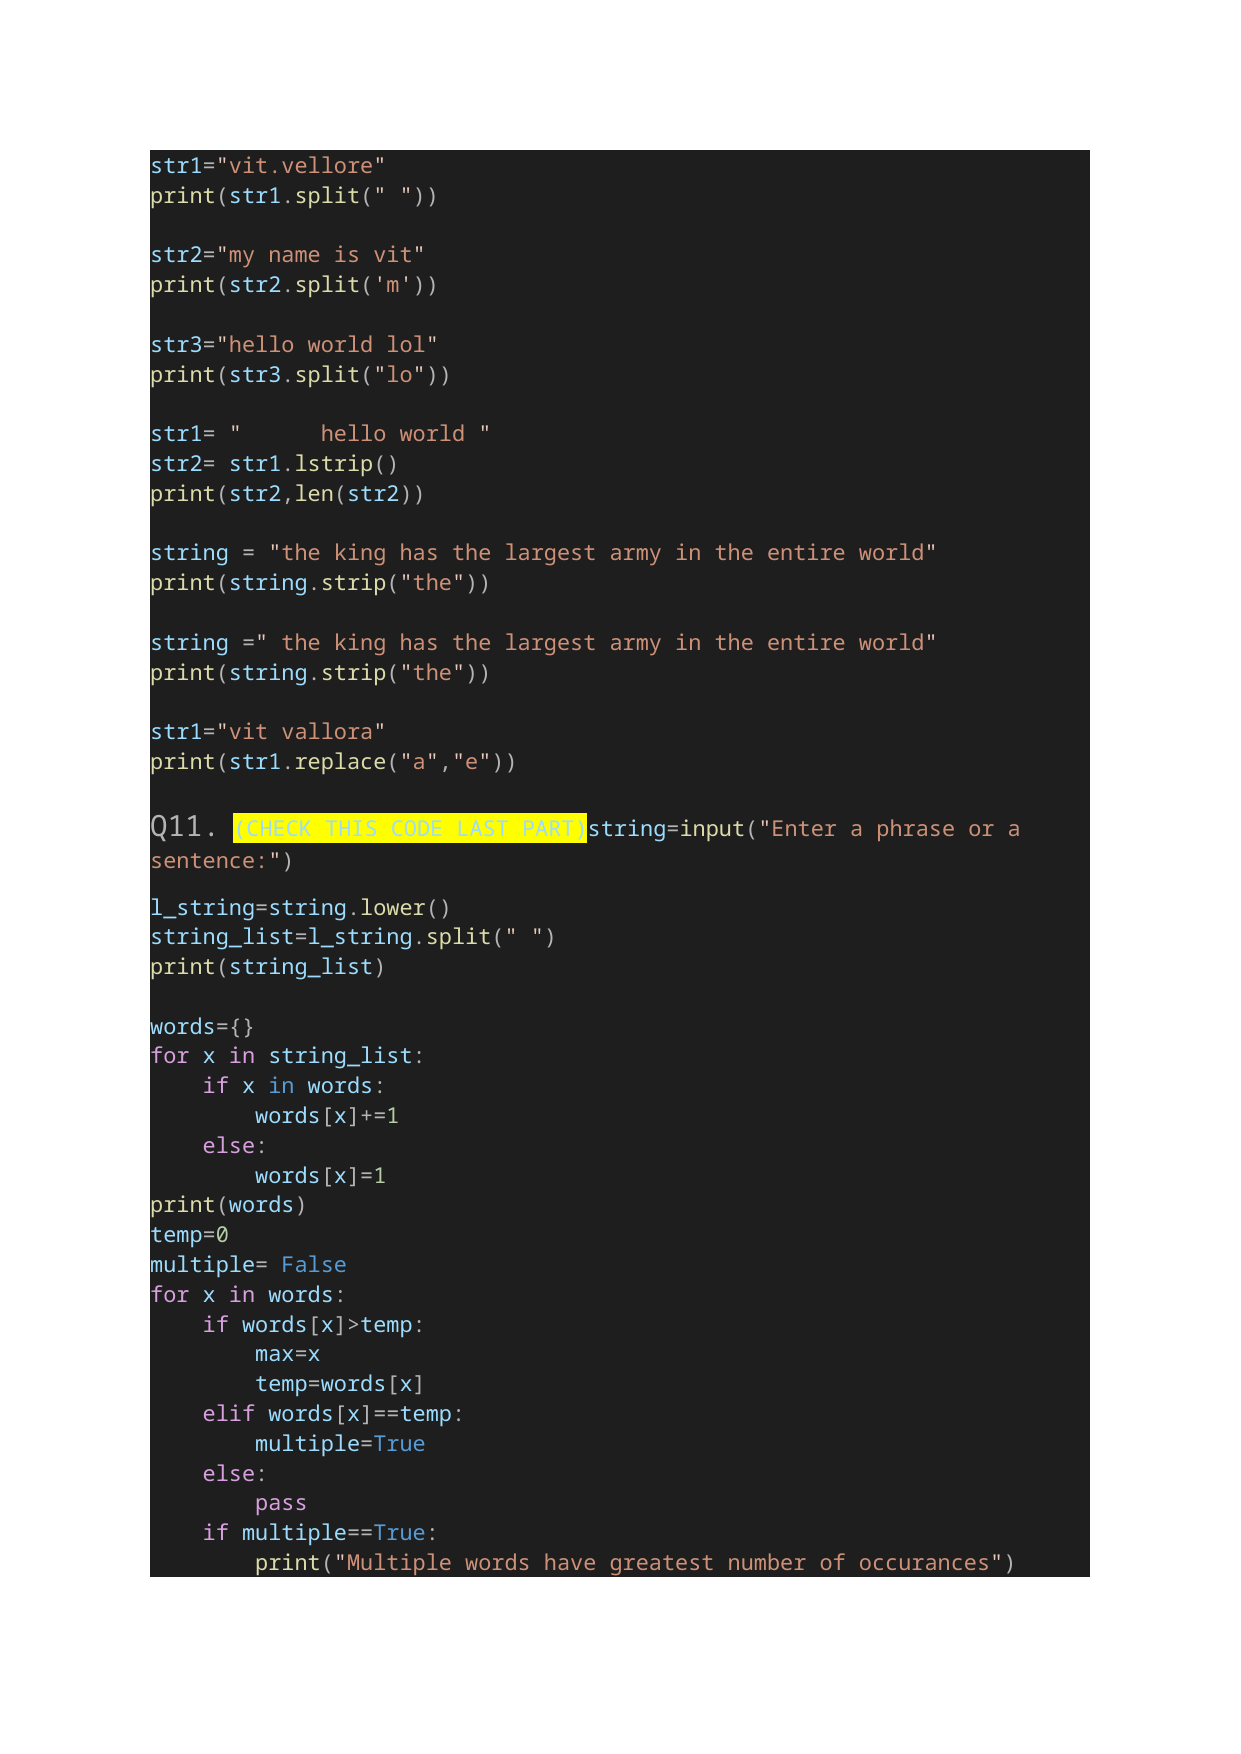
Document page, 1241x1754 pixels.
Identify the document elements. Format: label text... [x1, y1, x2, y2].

text print(string.strip("the")) [150, 567, 1090, 597]
text l_string=string.lower() [150, 892, 1090, 921]
text print(str1.split(" ")) [150, 180, 1090, 209]
text words[x]+=1 [150, 1100, 1090, 1130]
text print(str1.replace("a","e")) [150, 746, 1090, 776]
text print(str2.split('m')) [150, 269, 1090, 299]
text if x in words: [150, 1070, 1090, 1100]
text temp=words[x] [150, 1368, 1090, 1398]
text if words[x]>temp: [150, 1309, 1090, 1338]
text string =" the king has the largest army in the entire world" [150, 627, 1090, 656]
text print("Multiple words have greatest number of occurances") [150, 1547, 1090, 1577]
text if multiple==True: [150, 1517, 1090, 1547]
text print(words) [150, 1189, 1090, 1219]
text else: [150, 1130, 1090, 1160]
text str2="my name is vit" [150, 239, 1090, 269]
text print(str3.split("lo")) [150, 358, 1090, 388]
text temp=0 [150, 1219, 1090, 1249]
text print(string.strip("the")) [150, 656, 1090, 686]
text string = "the king has the largest army in the entire world" [150, 537, 1090, 567]
text str2= str1.lstrip() [150, 448, 1090, 478]
text print(string_list) [150, 951, 1090, 981]
text max=x [150, 1338, 1090, 1368]
text for x in string_list: [150, 1041, 1090, 1070]
text elif words[x]==temp: [150, 1398, 1090, 1428]
text for x in words: [150, 1279, 1090, 1309]
text str1="vit.vellore" [150, 150, 1090, 180]
text print(str2,len(str2)) [150, 478, 1090, 507]
text string_list=l_string.split(" ") [150, 921, 1090, 951]
text pass [150, 1487, 1090, 1517]
text str1= " hello world " [150, 418, 1090, 448]
text words[x]=1 [150, 1160, 1090, 1189]
text words={} [150, 1011, 1090, 1041]
text multiple= False [150, 1249, 1090, 1279]
text str3="hello world lol" [150, 329, 1090, 358]
text else: [150, 1458, 1090, 1487]
text Q11. (CHECK THIS CODE LAST PART)string=input("Enter a phrase or a sentence:") [150, 805, 1090, 875]
text multiple=True [150, 1428, 1090, 1458]
text str1="vit vallora" [150, 716, 1090, 746]
